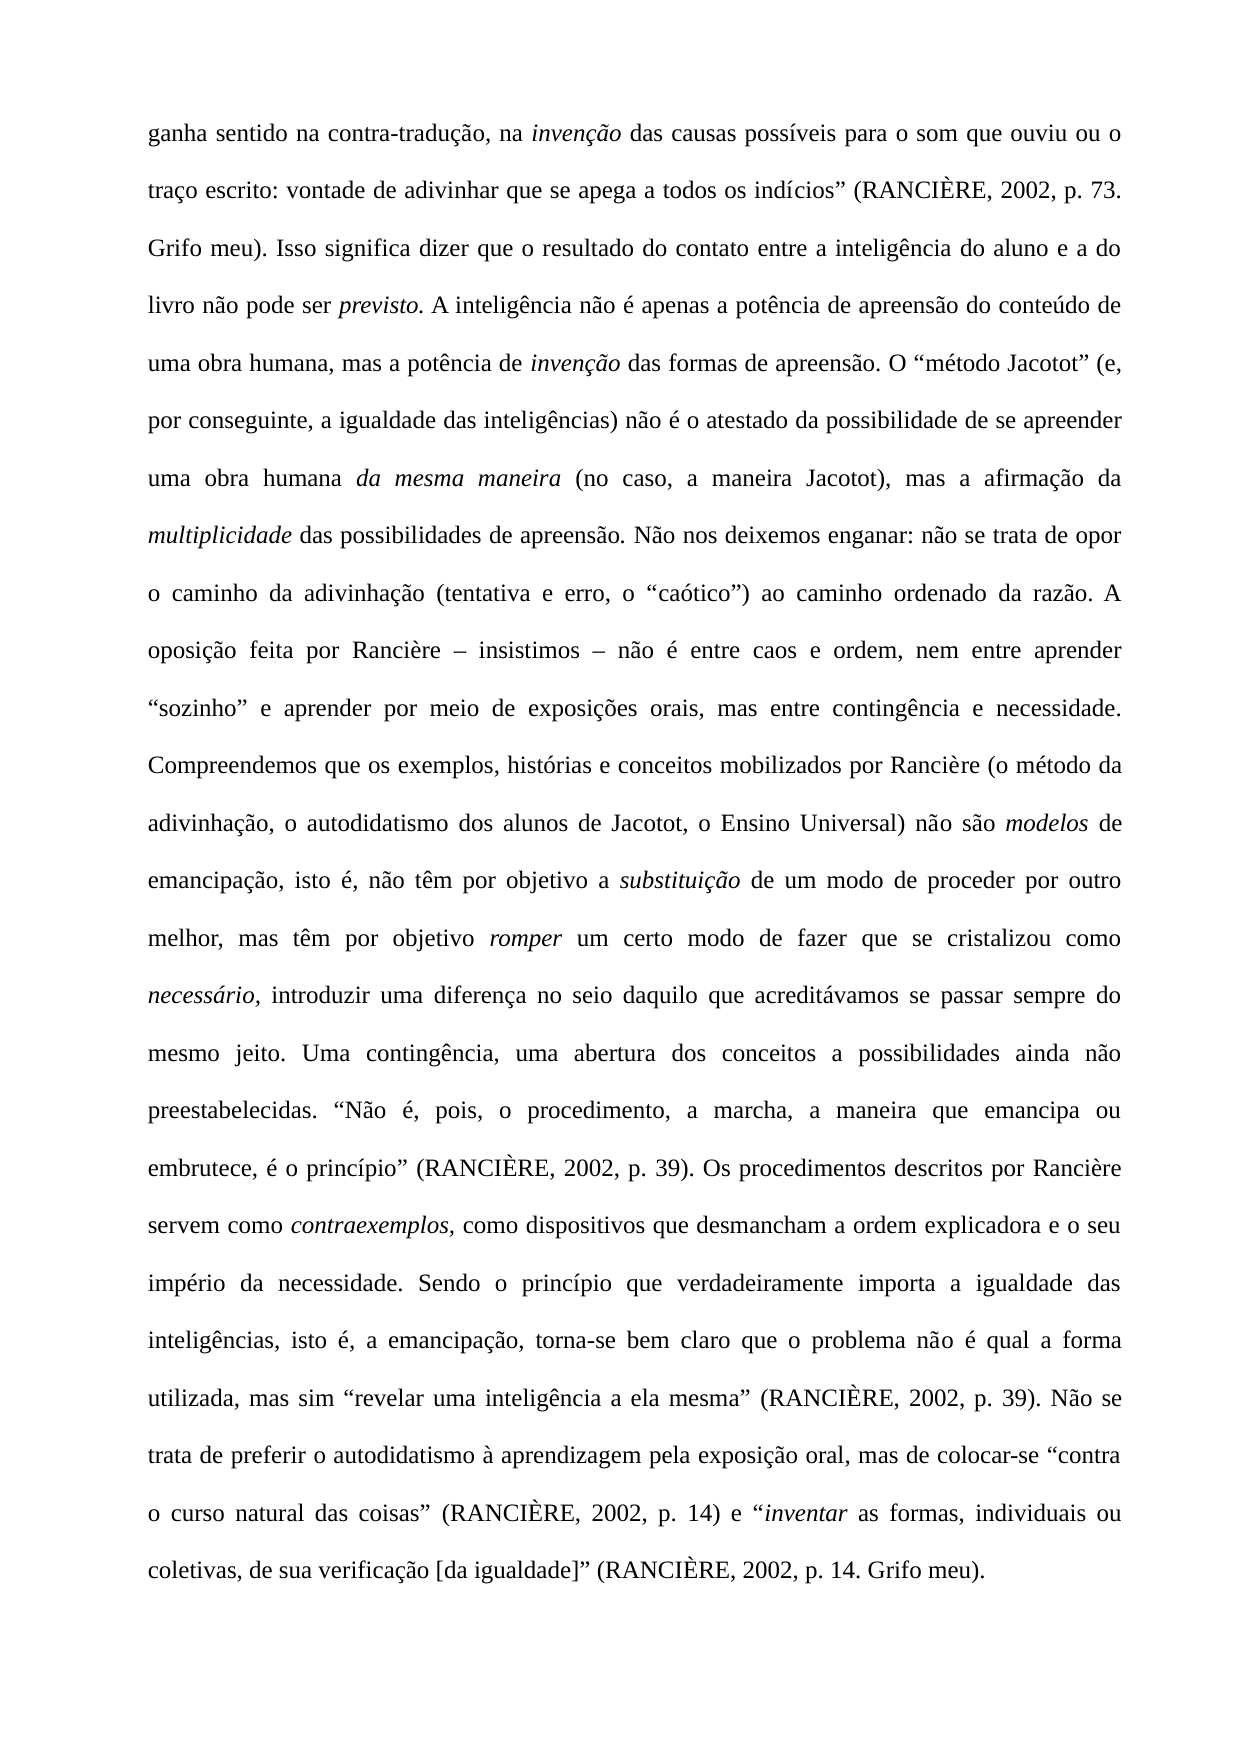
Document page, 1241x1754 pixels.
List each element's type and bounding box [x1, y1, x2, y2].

text [148, 118, 1122, 1584]
